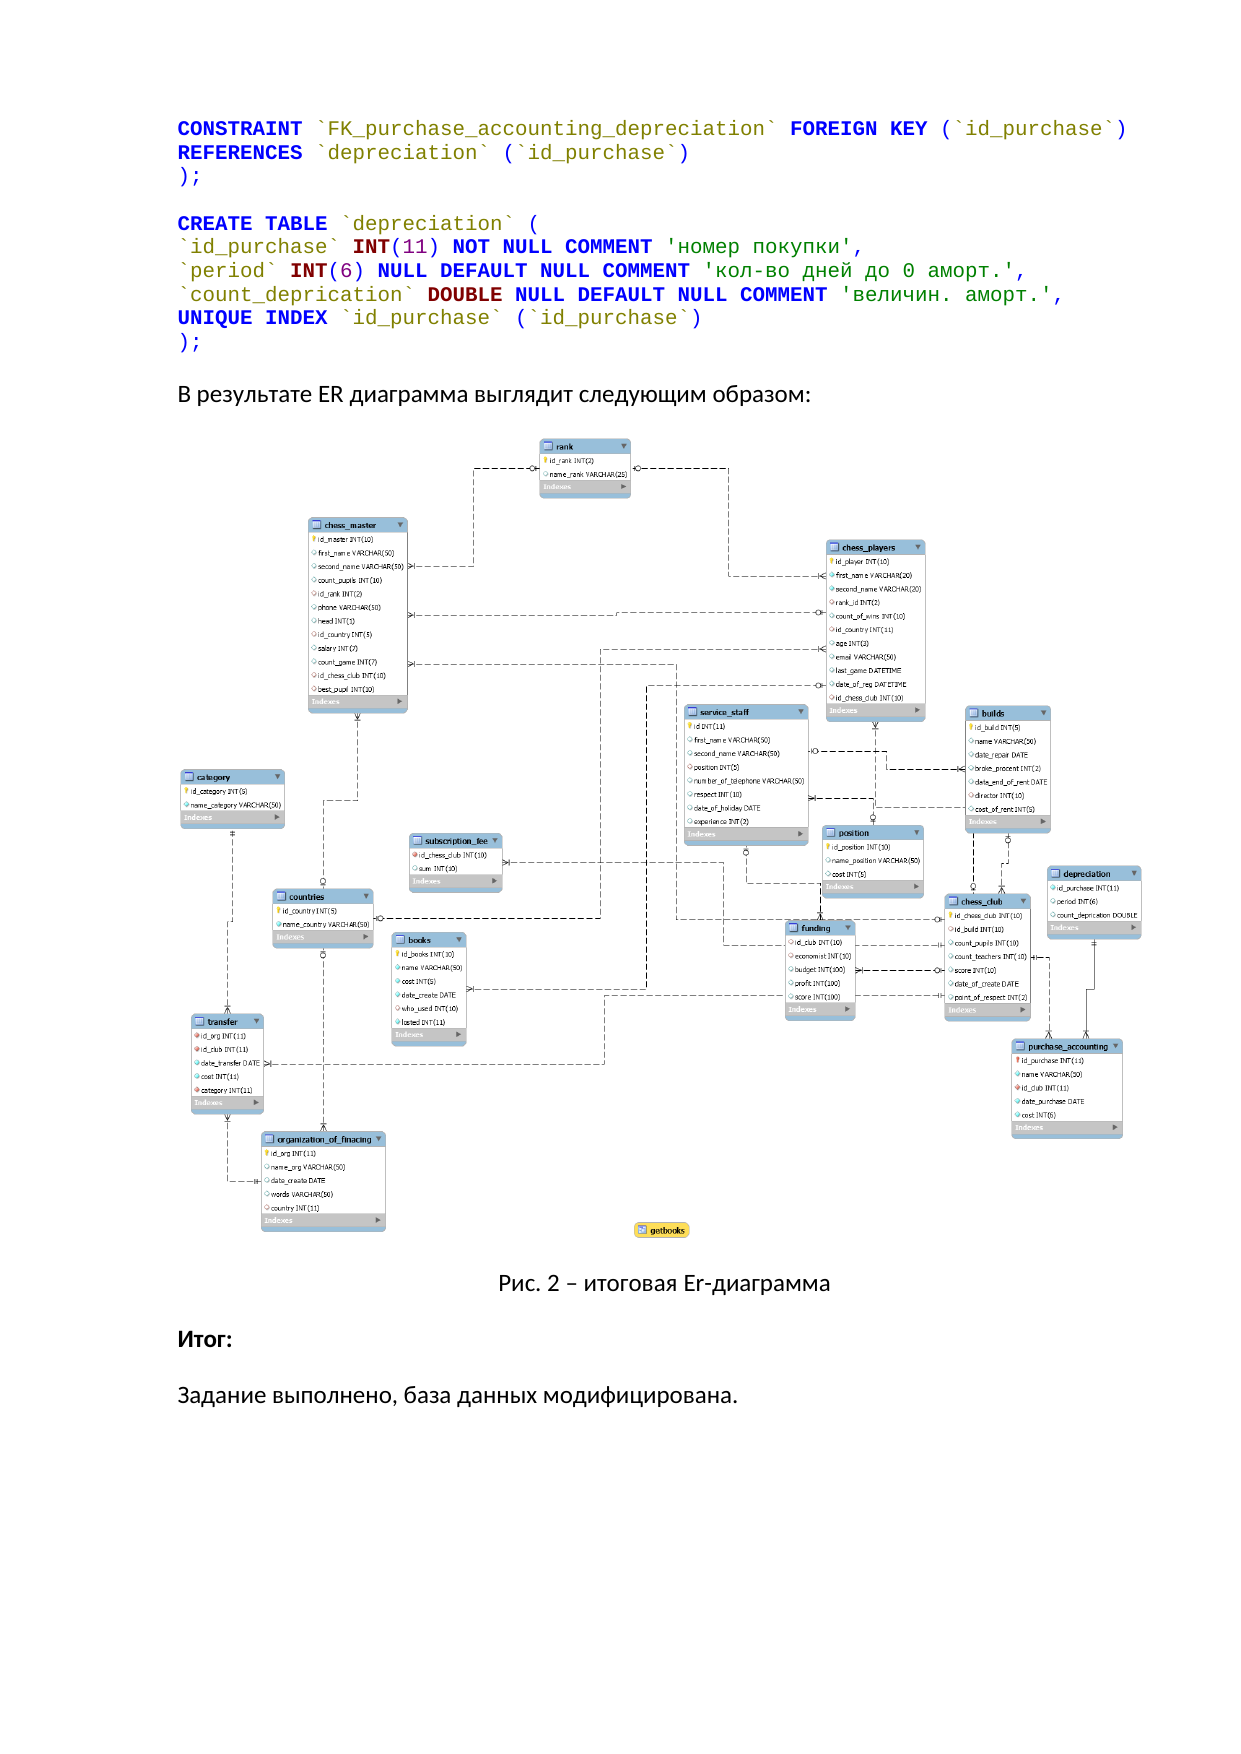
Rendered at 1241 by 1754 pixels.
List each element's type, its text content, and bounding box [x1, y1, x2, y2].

text В результате ER диаграмма выглядит следующим образом: [177, 378, 1152, 409]
text Рис. 2 – итоговая Er-диаграмма [177, 1267, 1152, 1298]
text `id_purchase` INT(11) NOT NULL COMMENT 'номер покупки', [177, 236, 1152, 260]
text ); [177, 331, 1152, 354]
text CREATE TABLE `depreciation` ( [177, 213, 1152, 236]
text CONSTRAINT `FK_purchase_accounting_depreciation` FOREIGN KEY (`id_purchase`) REFERENCES `depreciation` (`id_purchase`) [177, 118, 1152, 165]
text UNIQUE INDEX `id_purchase` (`id_purchase`) [177, 307, 1152, 331]
picture [177, 432, 1150, 1243]
text `period` INT(6) NULL DEFAULT NULL COMMENT 'кол-во дней до 0 аморт.', [177, 260, 1152, 284]
text ); [177, 165, 1152, 189]
text Итог: [177, 1323, 1152, 1354]
text `count_deprication` DOUBLE NULL DEFAULT NULL COMMENT 'величин. аморт.', [177, 284, 1152, 307]
text Задание выполнено, база данных модифицирована. [177, 1379, 1152, 1409]
